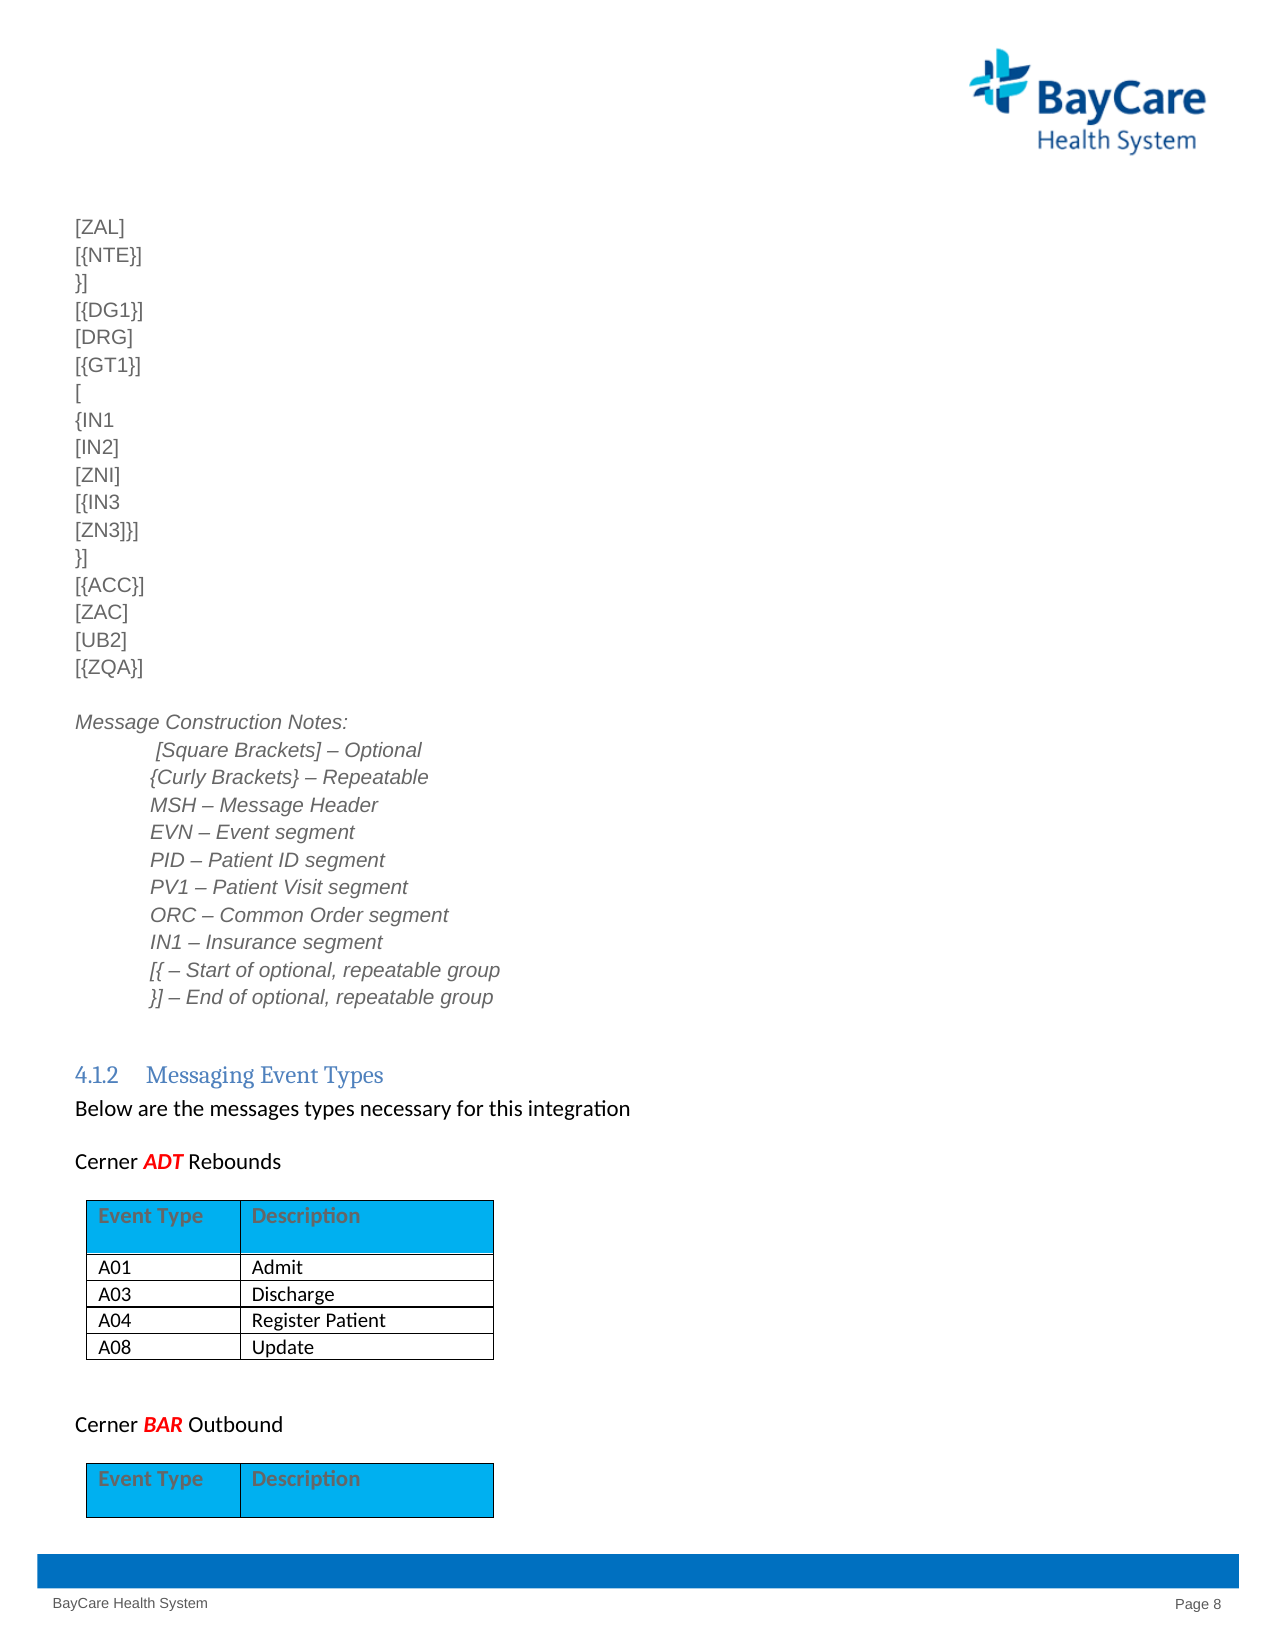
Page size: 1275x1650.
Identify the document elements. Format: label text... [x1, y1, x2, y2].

text ORC – Common Order segment [75, 903, 1200, 927]
table_header Event Type [87, 1464, 240, 1517]
table_cell A04 [87, 1308, 240, 1333]
subtitle 4.1.2 Messaging Event Types [75, 1061, 1200, 1090]
text }] [75, 270, 1200, 294]
table_cell Admit [241, 1255, 493, 1280]
text [{DG1}] [75, 298, 1200, 322]
text [IN2] [75, 435, 1200, 459]
text }] [75, 545, 1200, 569]
text {Curly Brackets} – Repeatable [75, 765, 1200, 789]
table_cell Register Patient [241, 1308, 493, 1333]
text [{GT1}] [75, 353, 1200, 377]
text [{ – Start of optional, repeatable group [75, 958, 1200, 982]
text PV1 – Patient Visit segment [75, 875, 1200, 899]
table_cell A01 [87, 1255, 240, 1280]
picture [951, 37, 1233, 168]
text [{IN3 [75, 490, 1200, 514]
text [UB2] [75, 628, 1200, 652]
text [{NTE}] [75, 243, 1200, 267]
text IN1 – Insurance segment [75, 930, 1200, 954]
table_cell Discharge [241, 1281, 493, 1306]
table_header Description [241, 1201, 493, 1253]
text Cerner BAR Outbound [75, 1410, 1200, 1438]
table_header Description [241, 1464, 493, 1517]
text MSH – Message Header [75, 793, 1200, 817]
table_cell Update [241, 1334, 493, 1359]
text [ZAC] [75, 600, 1200, 624]
text [Square Brackets] – Optional [75, 738, 1200, 762]
table_cell A08 [87, 1334, 240, 1359]
text }] – End of optional, repeatable group [75, 985, 1200, 1009]
table_cell A03 [87, 1281, 240, 1306]
text [ZNI] [75, 463, 1200, 487]
text {IN1 [75, 408, 1200, 432]
text [ [75, 380, 1200, 404]
text EVN – Event segment [75, 820, 1200, 844]
text [ZAL] [75, 215, 1200, 239]
text [{ZQA}] [75, 655, 1200, 679]
text Message Construction Notes: [75, 710, 1200, 734]
text PID – Patient ID segment [75, 848, 1200, 872]
text [DRG] [75, 325, 1200, 349]
text [{ACC}] [75, 573, 1200, 597]
table_header Event Type [87, 1201, 240, 1253]
text [ZN3]}] [75, 518, 1200, 542]
text Below are the messages types necessary for this integration [75, 1094, 1200, 1122]
text Cerner ADT Rebounds [75, 1147, 1200, 1175]
